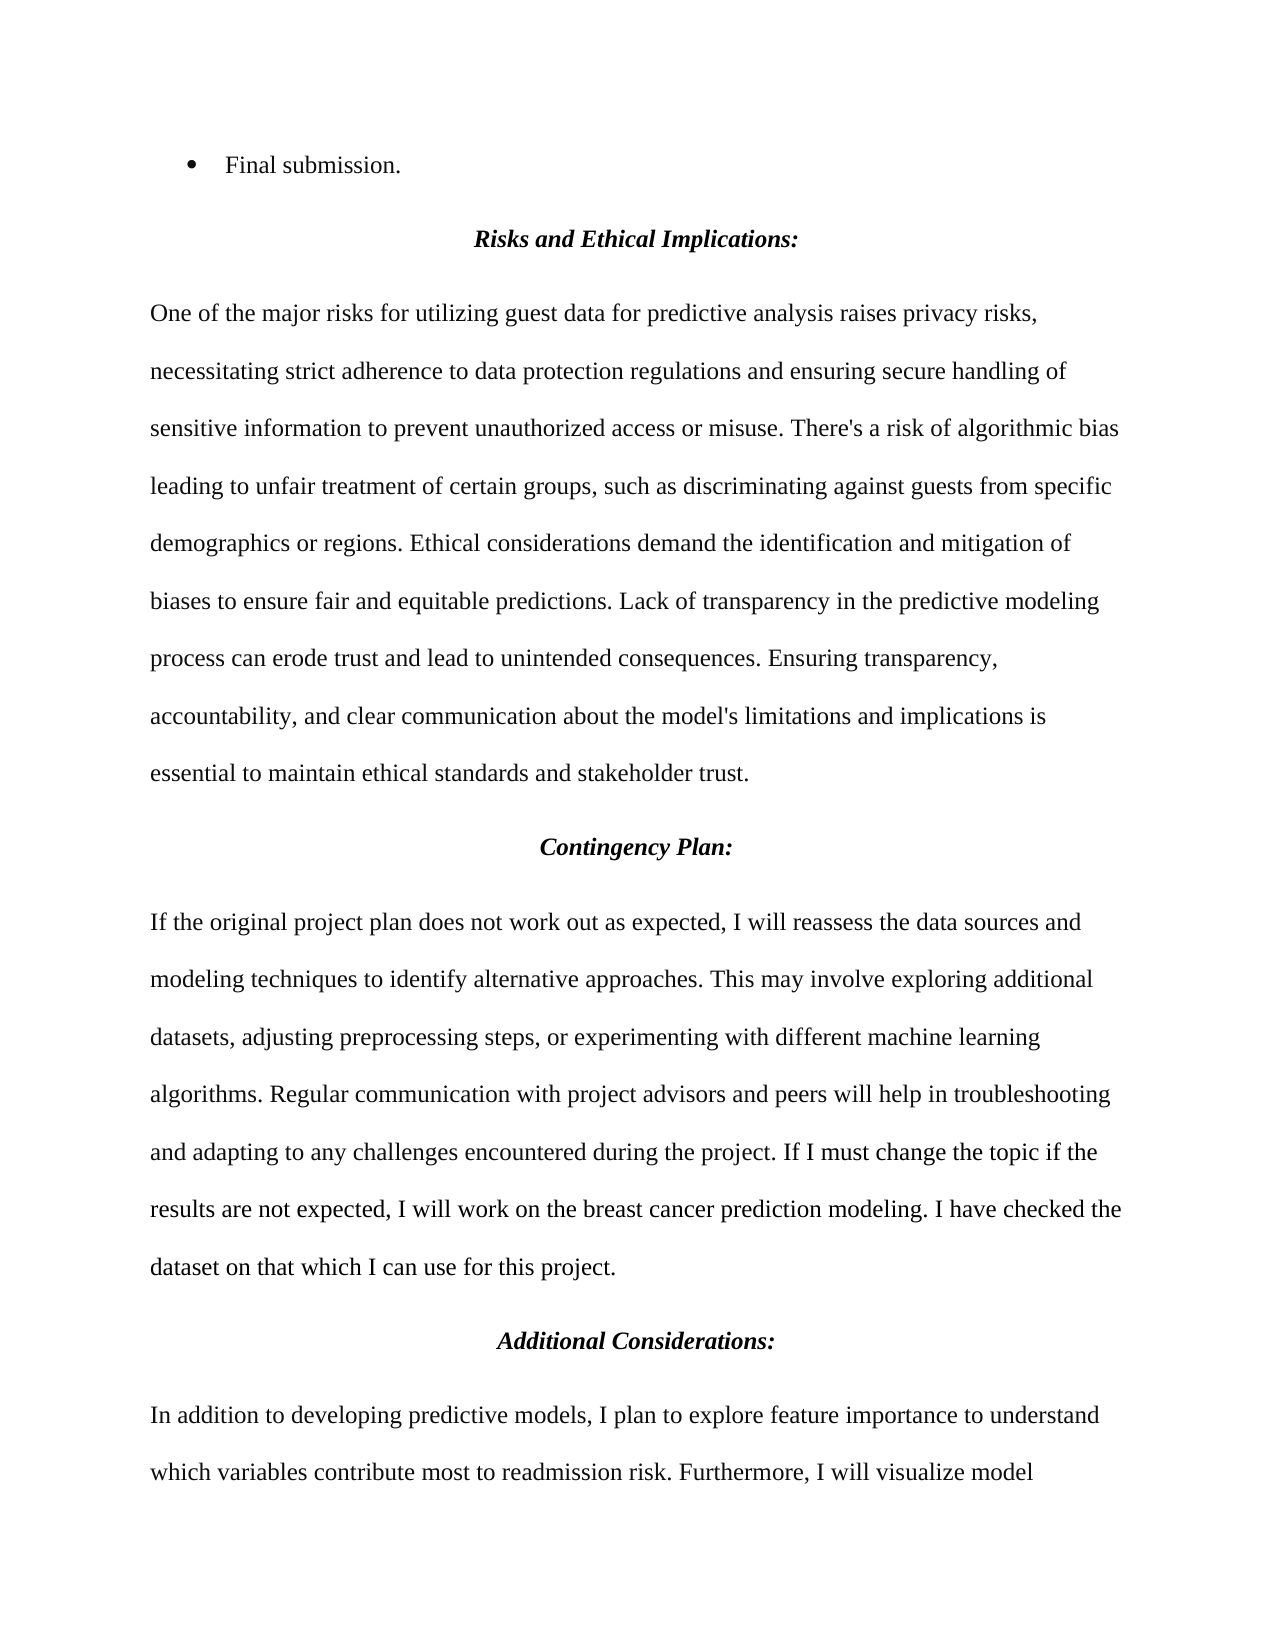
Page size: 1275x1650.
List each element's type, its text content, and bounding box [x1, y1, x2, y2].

list Final submission. [187, 150, 1125, 179]
text One of the major risks for utilizing guest data for predictive analysis raises privacy risks, necessitating strict adherence to data protection regulations and ensuring secure handling of sensitive information to prevent unauthorized access or misuse. There's a risk of algorithmic bias leading to unfair treatment of certain groups, such as discriminating against guests from specific demographics or regions. Ethical considerations demand the identification and mitigation of biases to ensure fair and equitable predictions. Lack of transparency in the predictive modeling process can erode trust and lead to unintended consequences. Ensuring transparency, accountability, and clear communication about the model's limitations and implications is essential to maintain ethical standards and stakeholder trust. [150, 298, 1125, 787]
text Contingency Plan: [150, 832, 1125, 861]
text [150, 1400, 1125, 1486]
text Risks and Ethical Implications: [150, 224, 1125, 253]
text If the original project plan does not work out as expected, I will reassess the data sources and modeling techniques to identify alternative approaches. This may involve exploring additional datasets, adjusting preprocessing steps, or experimenting with different machine learning algorithms. Regular communication with project advisors and peers will help in troubleshooting and adapting to any challenges encountered during the project. If I must change the topic if the results are not expected, I will work on the breast cancer prediction modeling. I have checked the dataset on that which I can use for this project. [150, 907, 1125, 1280]
text Additional Considerations: [150, 1326, 1125, 1354]
